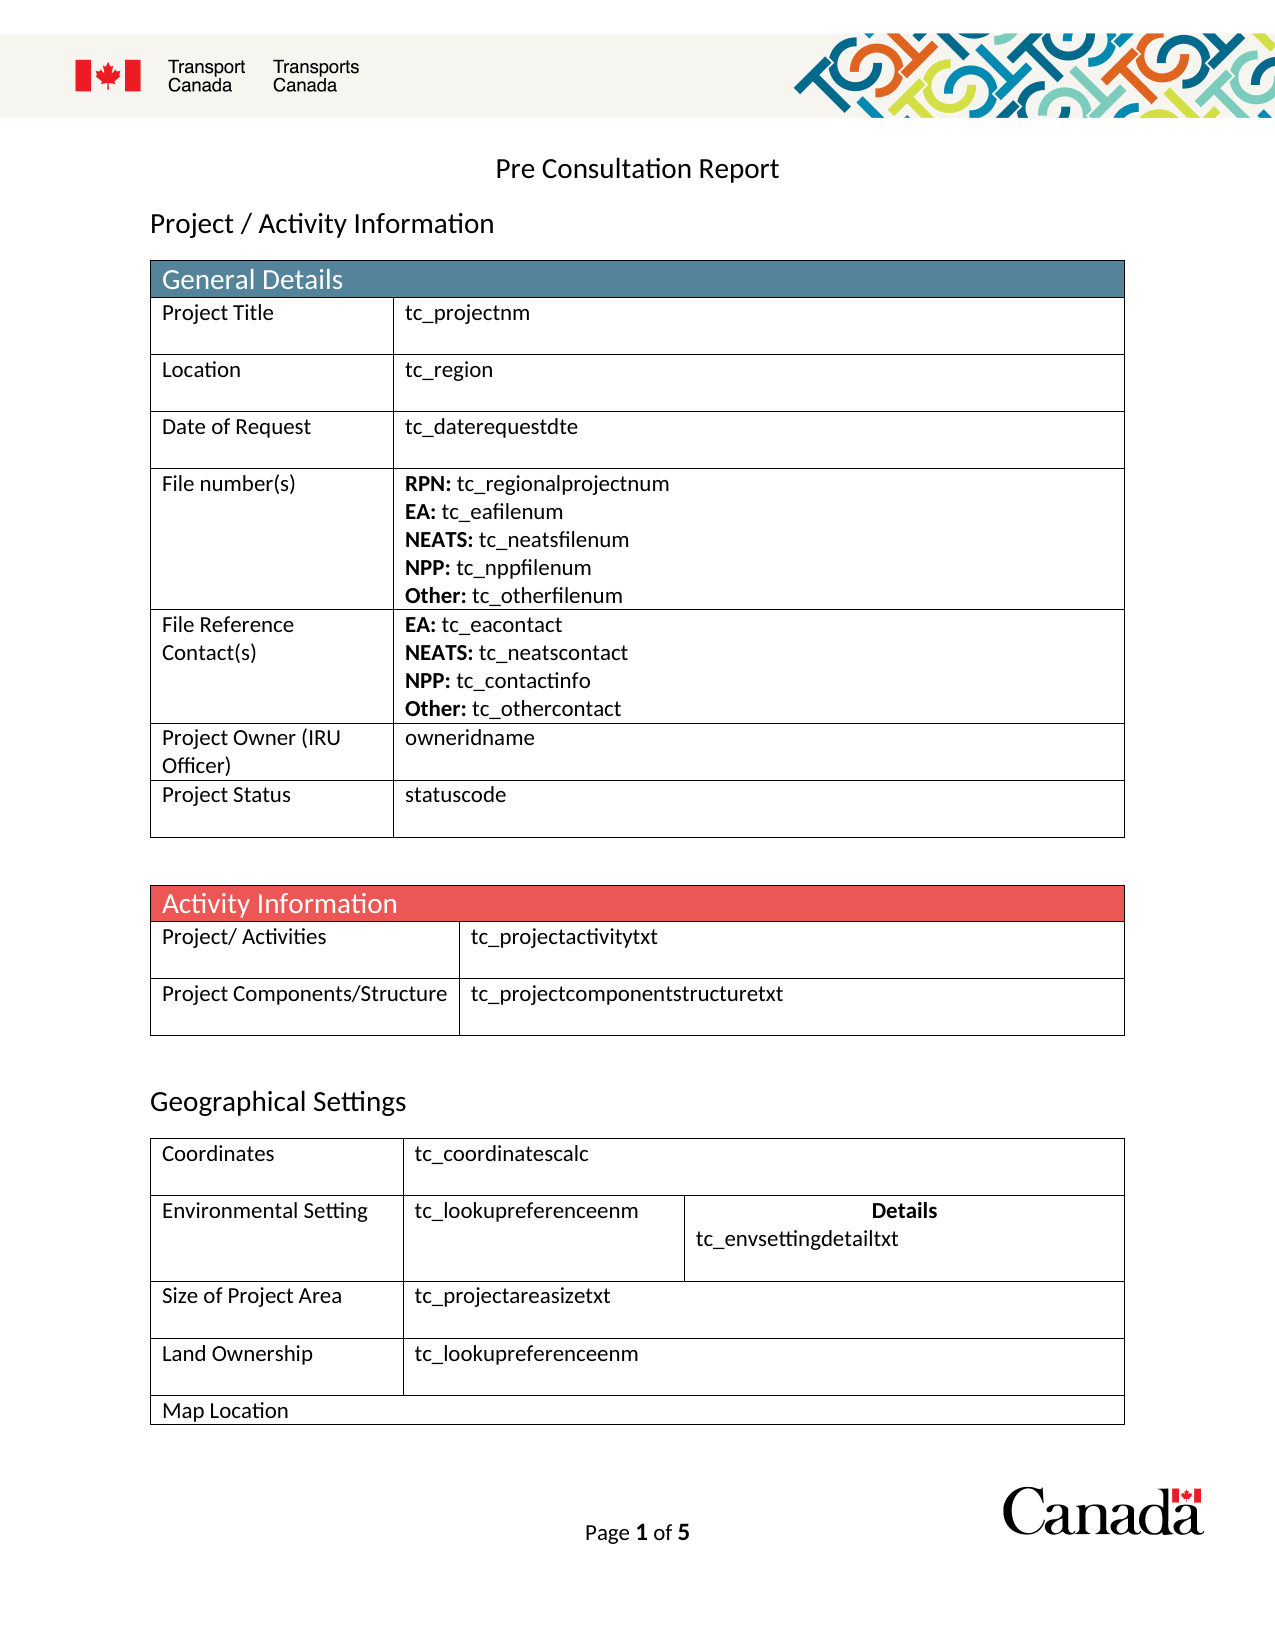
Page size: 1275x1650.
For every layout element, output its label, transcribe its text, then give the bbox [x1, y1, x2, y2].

text Pre Consultation Report [150, 150, 1125, 186]
text Project / Activity Information [150, 205, 1125, 241]
table_header General Details [151, 261, 1124, 297]
table_cell Details [685, 1196, 1124, 1281]
table_cell Size of Project Area [151, 1282, 403, 1338]
table_cell Project Components/Structure [151, 979, 459, 1035]
table_cell [460, 922, 1124, 978]
table_cell File Reference Contact(s) [151, 610, 393, 722]
table_cell Location [151, 355, 393, 411]
table_cell Date of Request [151, 412, 393, 468]
table_cell EA: NEATS: NPP: Other: [394, 610, 1124, 722]
picture [0, 0, 1275, 1609]
table_cell Project Owner (IRU Officer) [151, 724, 393, 779]
table_cell [460, 979, 1124, 1035]
table_header Coordinates [151, 1139, 403, 1195]
table_cell Project/ Activities [151, 922, 459, 978]
table_cell Map Location [151, 1396, 1124, 1424]
text Geographical Settings [150, 1083, 1125, 1119]
table_header Activity Information [151, 886, 1124, 921]
table_cell Environmental Setting [151, 1196, 403, 1281]
table_cell Project Title [151, 298, 393, 354]
table_cell RPN: EA: NEATS: NPP: Other: [394, 469, 1124, 609]
table_cell Project Status [151, 781, 393, 837]
table_cell File number(s) [151, 469, 393, 609]
table_cell Land Ownership [151, 1339, 403, 1395]
